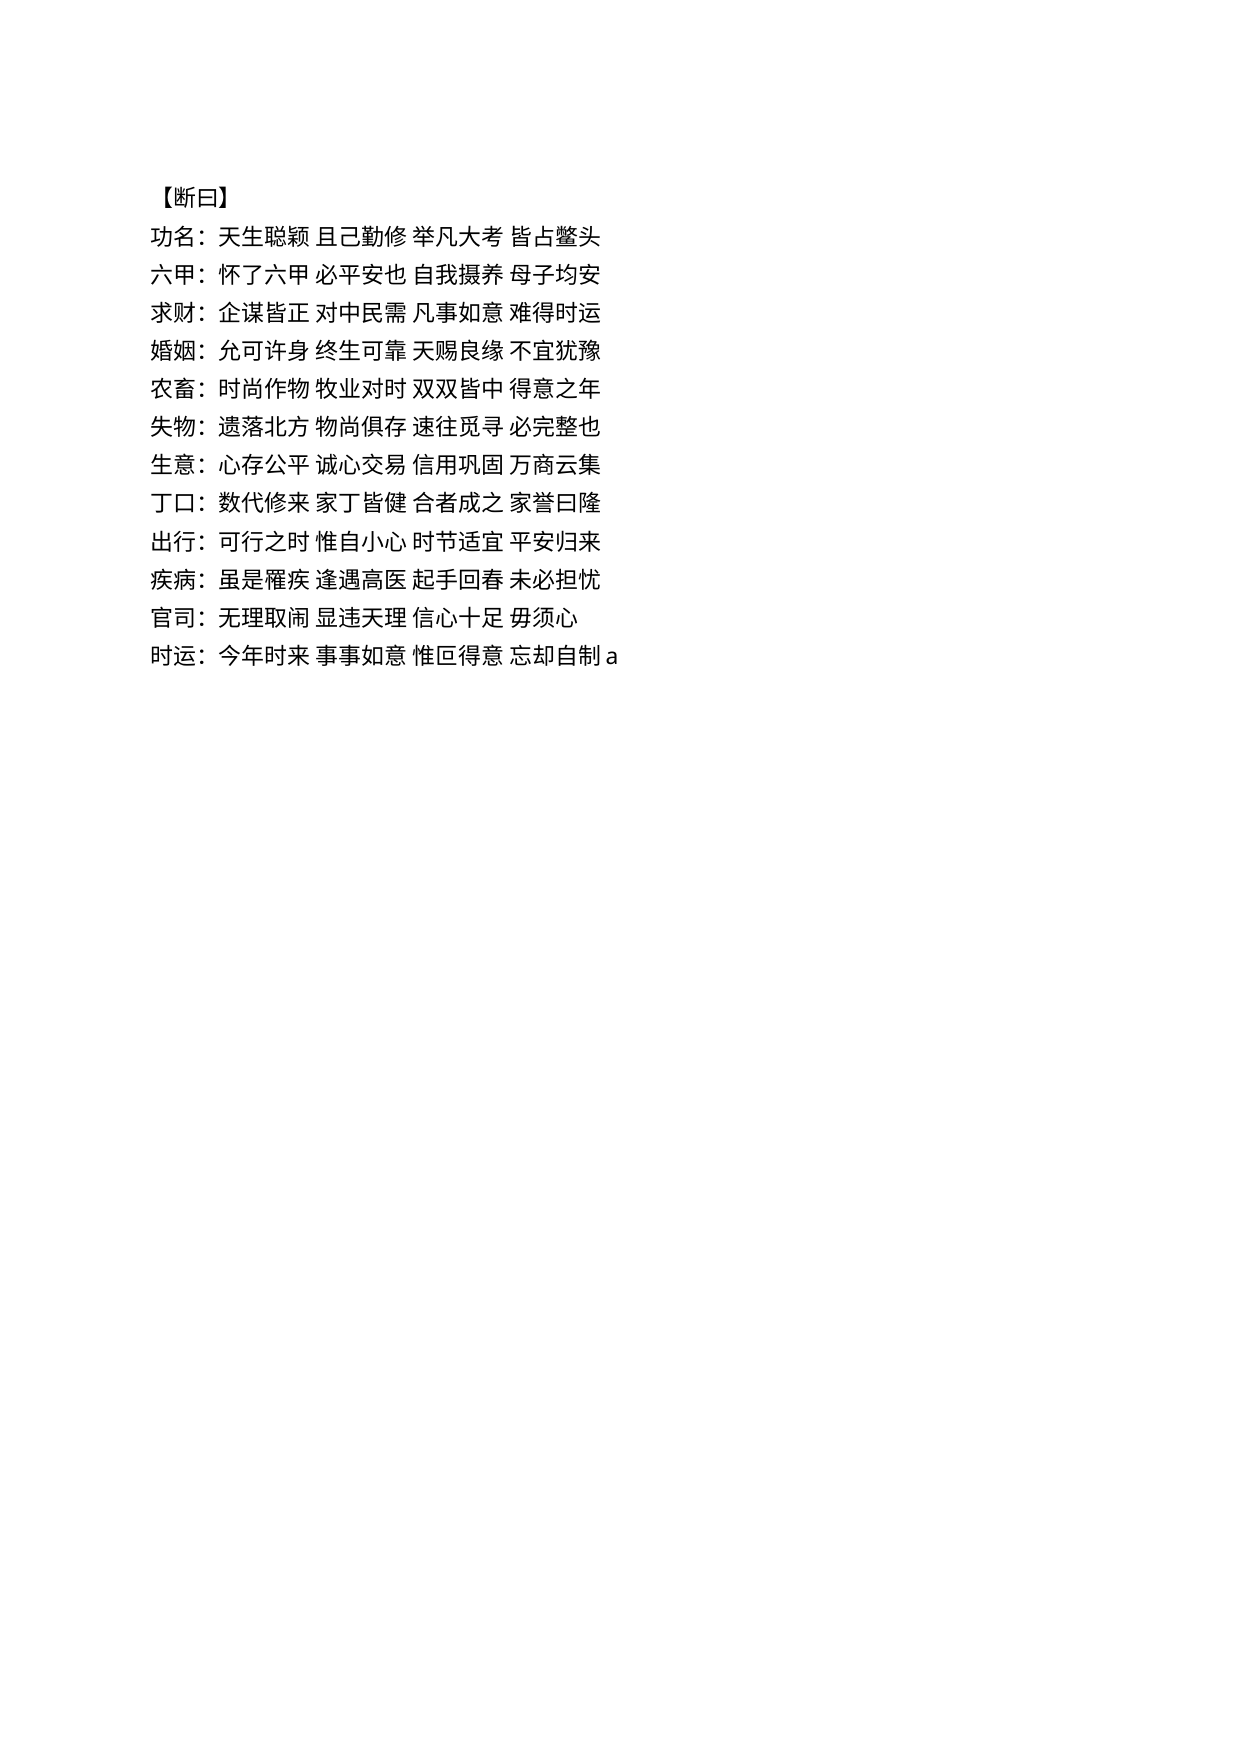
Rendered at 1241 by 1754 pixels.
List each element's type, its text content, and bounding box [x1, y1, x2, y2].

text 功名：天生聪颖 且己勤修 举凡大考 皆占鳖头 [150, 218, 1090, 252]
text 丁口：数代修来 家丁皆健 合者成之 家誉曰隆 [150, 485, 1090, 518]
text 【断曰】 [150, 180, 1090, 213]
text 求财：企谋皆正 对中民需 凡事如意 难得时运 [150, 294, 1090, 328]
text 农畜：时尚作物 牧业对时 双双皆中 得意之年 [150, 371, 1090, 404]
text 官司：无理取闹 显违天理 信心十足 毋须心 [150, 599, 1090, 633]
text 生意：心存公平 诚心交易 信用巩固 万商云集 [150, 447, 1090, 480]
text 疾病：虽是罹疾 逢遇高医 起手回春 未必担忧 [150, 561, 1090, 595]
text 婚姻：允可许身 终生可靠 天赐良缘 不宜犹豫 [150, 333, 1090, 366]
text 六甲：怀了六甲 必平安也 自我摄养 母子均安 [150, 256, 1090, 290]
text 失物：遗落北方 物尚俱存 速往觅寻 必完整也 [150, 409, 1090, 442]
text 出行：可行之时 惟自小心 时节适宜 平安归来 [150, 523, 1090, 557]
text 时运：今年时来 事事如意 惟叵得意 忘却自制a [150, 638, 1090, 671]
